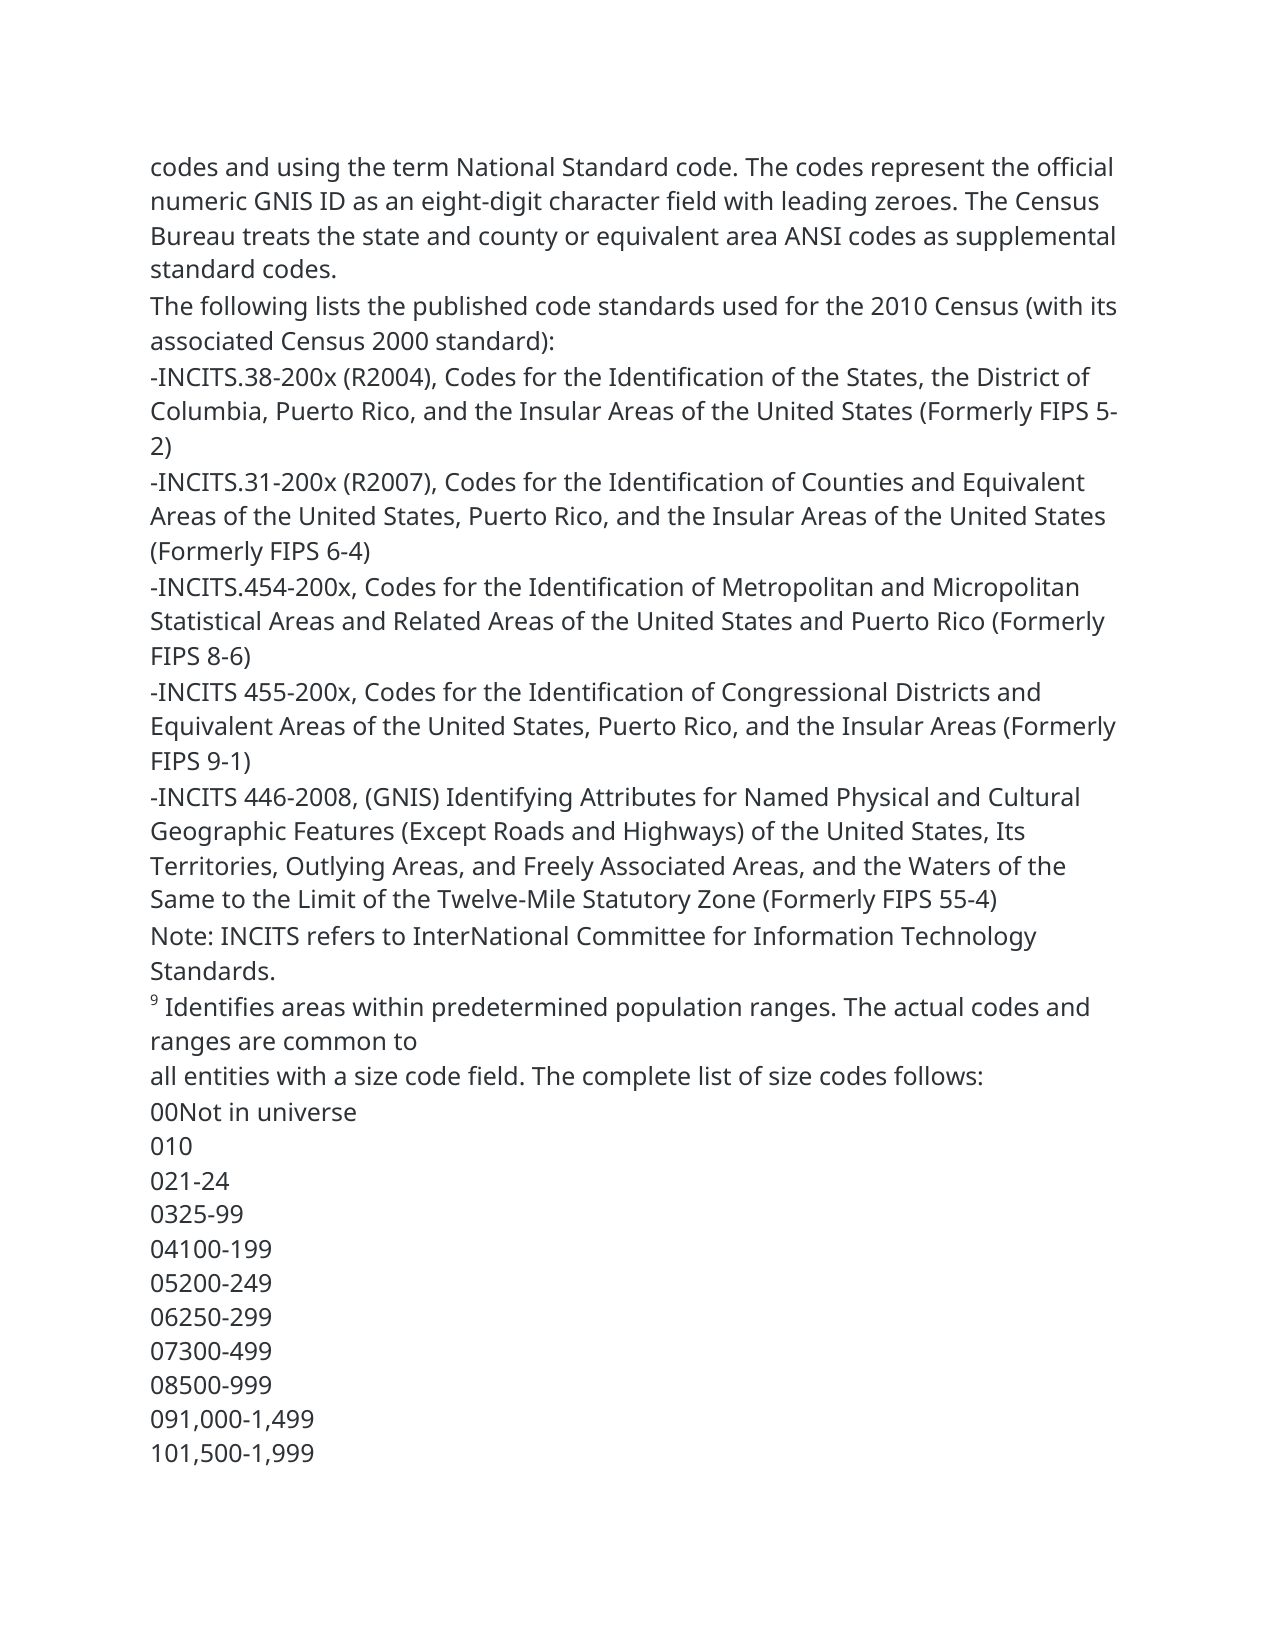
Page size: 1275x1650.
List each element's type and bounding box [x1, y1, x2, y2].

text [150, 150, 1125, 1470]
